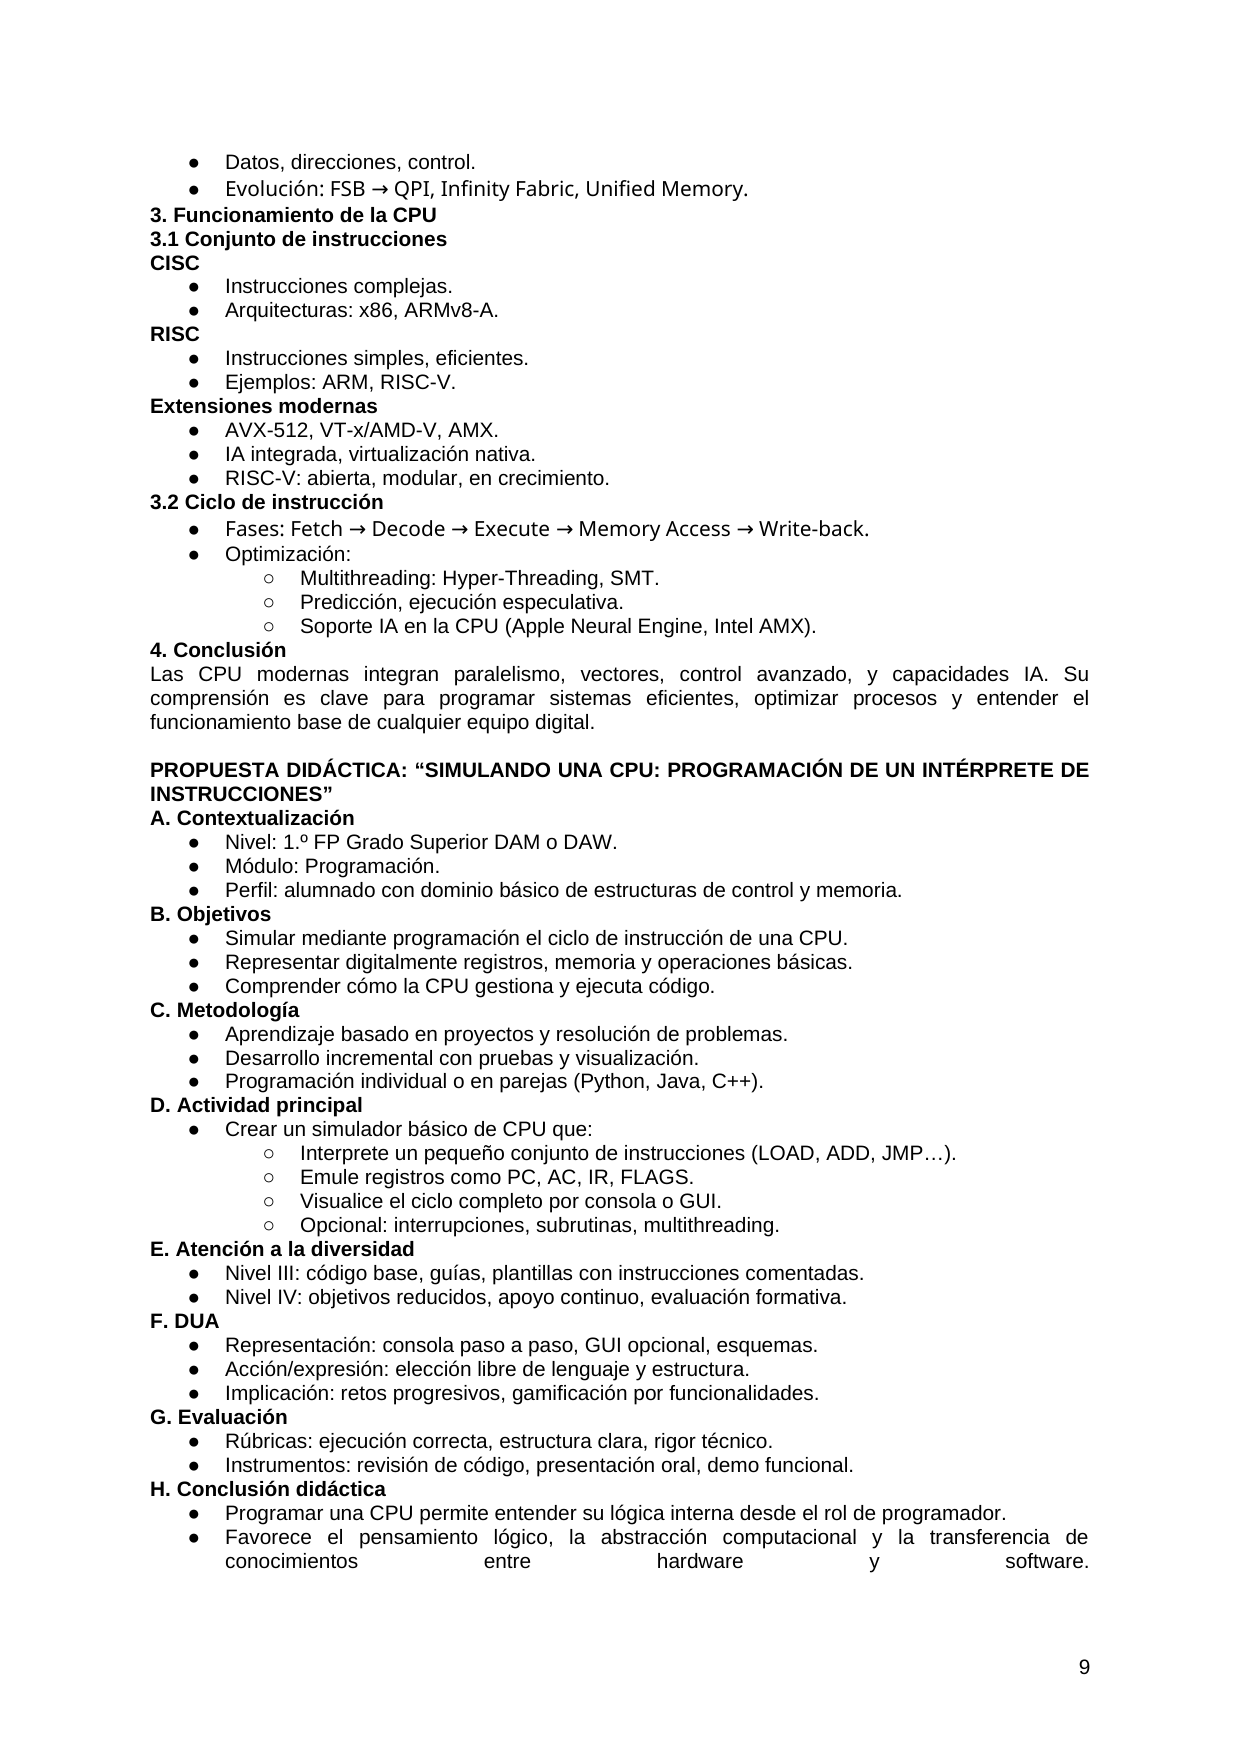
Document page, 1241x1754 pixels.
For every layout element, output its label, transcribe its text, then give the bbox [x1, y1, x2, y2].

list Nivel III: código base, guías, plantillas con instrucciones comentadas. [187, 1261, 1090, 1285]
list Multithreading: Hyper-Threading, SMT. [262, 566, 1090, 590]
list Instrucciones complejas. [187, 274, 1090, 298]
list Instrumentos: revisión de código, presentación oral, demo funcional. [187, 1453, 1090, 1477]
list Datos, direcciones, control. [187, 150, 1090, 174]
list Rúbricas: ejecución correcta, estructura clara, rigor técnico. [187, 1429, 1090, 1453]
list Acción/expresión: elección libre de lenguaje y estructura. [187, 1357, 1090, 1381]
list AVX-512, VT-x/AMD-V, AMX. [187, 418, 1090, 442]
subtitle F. DUA [150, 1309, 1090, 1333]
list Favorece el pensamiento lógico, la abstracción computacional y la transferencia de conocimientos entre hardware y software. [187, 1524, 1090, 1596]
subtitle PROPUESTA DIDÁCTICA: “SIMULANDO UNA CPU: PROGRAMACIÓN DE UN INTÉRPRETE DE INSTRUCCIONES” [150, 758, 1090, 806]
list Ejemplos: ARM, RISC-V. [187, 370, 1090, 394]
subtitle D. Actividad principal [150, 1093, 1090, 1117]
list Aprendizaje basado en proyectos y resolución de problemas. [187, 1021, 1090, 1045]
subtitle A. Contextualización [150, 806, 1090, 830]
list Instrucciones simples, eficientes. [187, 346, 1090, 370]
subtitle 3.2 Ciclo de instrucción [150, 490, 1090, 514]
list Crear un simulador básico de CPU que: [187, 1117, 1090, 1141]
list Representar digitalmente registros, memoria y operaciones básicas. [187, 949, 1090, 973]
list Arquitecturas: x86, ARMv8-A. [187, 298, 1090, 322]
text Las CPU modernas integran paralelismo, vectores, control avanzado, y capacidades IA. Su comprensión es clave para programar sistemas eficientes, optimizar procesos y entender el funcionamiento base de cualquier equipo digital. [150, 662, 1090, 734]
list Representación: consola paso a paso, GUI opcional, esquemas. [187, 1333, 1090, 1357]
list Predicción, ejecución especulativa. [262, 590, 1090, 614]
subtitle E. Atención a la diversidad [150, 1237, 1090, 1261]
list Simular mediante programación el ciclo de instrucción de una CPU. [187, 926, 1090, 949]
list Soporte IA en la CPU (Apple Neural Engine, Intel AMX). [262, 614, 1090, 638]
list Módulo: Programación. [187, 854, 1090, 878]
list RISC-V: abierta, modular, en crecimiento. [187, 466, 1090, 490]
list Optimización: [187, 542, 1090, 566]
list Interprete un pequeño conjunto de instrucciones (LOAD, ADD, JMP…). [262, 1141, 1090, 1165]
list Fases: Fetch → Decode → Execute → Memory Access → Write-back. [187, 514, 1090, 542]
subtitle RISC [150, 322, 1090, 346]
list Evolución: FSB → QPI, Infinity Fabric, Unified Memory. [187, 174, 1090, 202]
list Visualice el ciclo completo por consola o GUI. [262, 1189, 1090, 1213]
list IA integrada, virtualización nativa. [187, 442, 1090, 466]
subtitle 4. Conclusión [150, 638, 1090, 662]
subtitle G. Evaluación [150, 1405, 1090, 1429]
subtitle H. Conclusión didáctica [150, 1477, 1090, 1501]
subtitle CISC [150, 250, 1090, 274]
subtitle B. Objetivos [150, 902, 1090, 926]
subtitle 3. Funcionamiento de la CPU [150, 202, 1090, 226]
list Perfil: alumnado con dominio básico de estructuras de control y memoria. [187, 878, 1090, 902]
subtitle Extensiones modernas [150, 394, 1090, 418]
list Nivel IV: objetivos reducidos, apoyo continuo, evaluación formativa. [187, 1285, 1090, 1309]
list Desarrollo incremental con pruebas y visualización. [187, 1045, 1090, 1069]
subtitle C. Metodología [150, 997, 1090, 1021]
list Implicación: retos progresivos, gamificación por funcionalidades. [187, 1381, 1090, 1405]
list Opcional: interrupciones, subrutinas, multithreading. [262, 1213, 1090, 1237]
list Nivel: 1.º FP Grado Superior DAM o DAW. [187, 830, 1090, 854]
list Programar una CPU permite entender su lógica interna desde el rol de programador. [187, 1501, 1090, 1524]
list Programación individual o en parejas (Python, Java, C++). [187, 1069, 1090, 1093]
subtitle 3.1 Conjunto de instrucciones [150, 226, 1090, 250]
list Comprender cómo la CPU gestiona y ejecuta código. [187, 973, 1090, 997]
list Emule registros como PC, AC, IR, FLAGS. [262, 1165, 1090, 1189]
